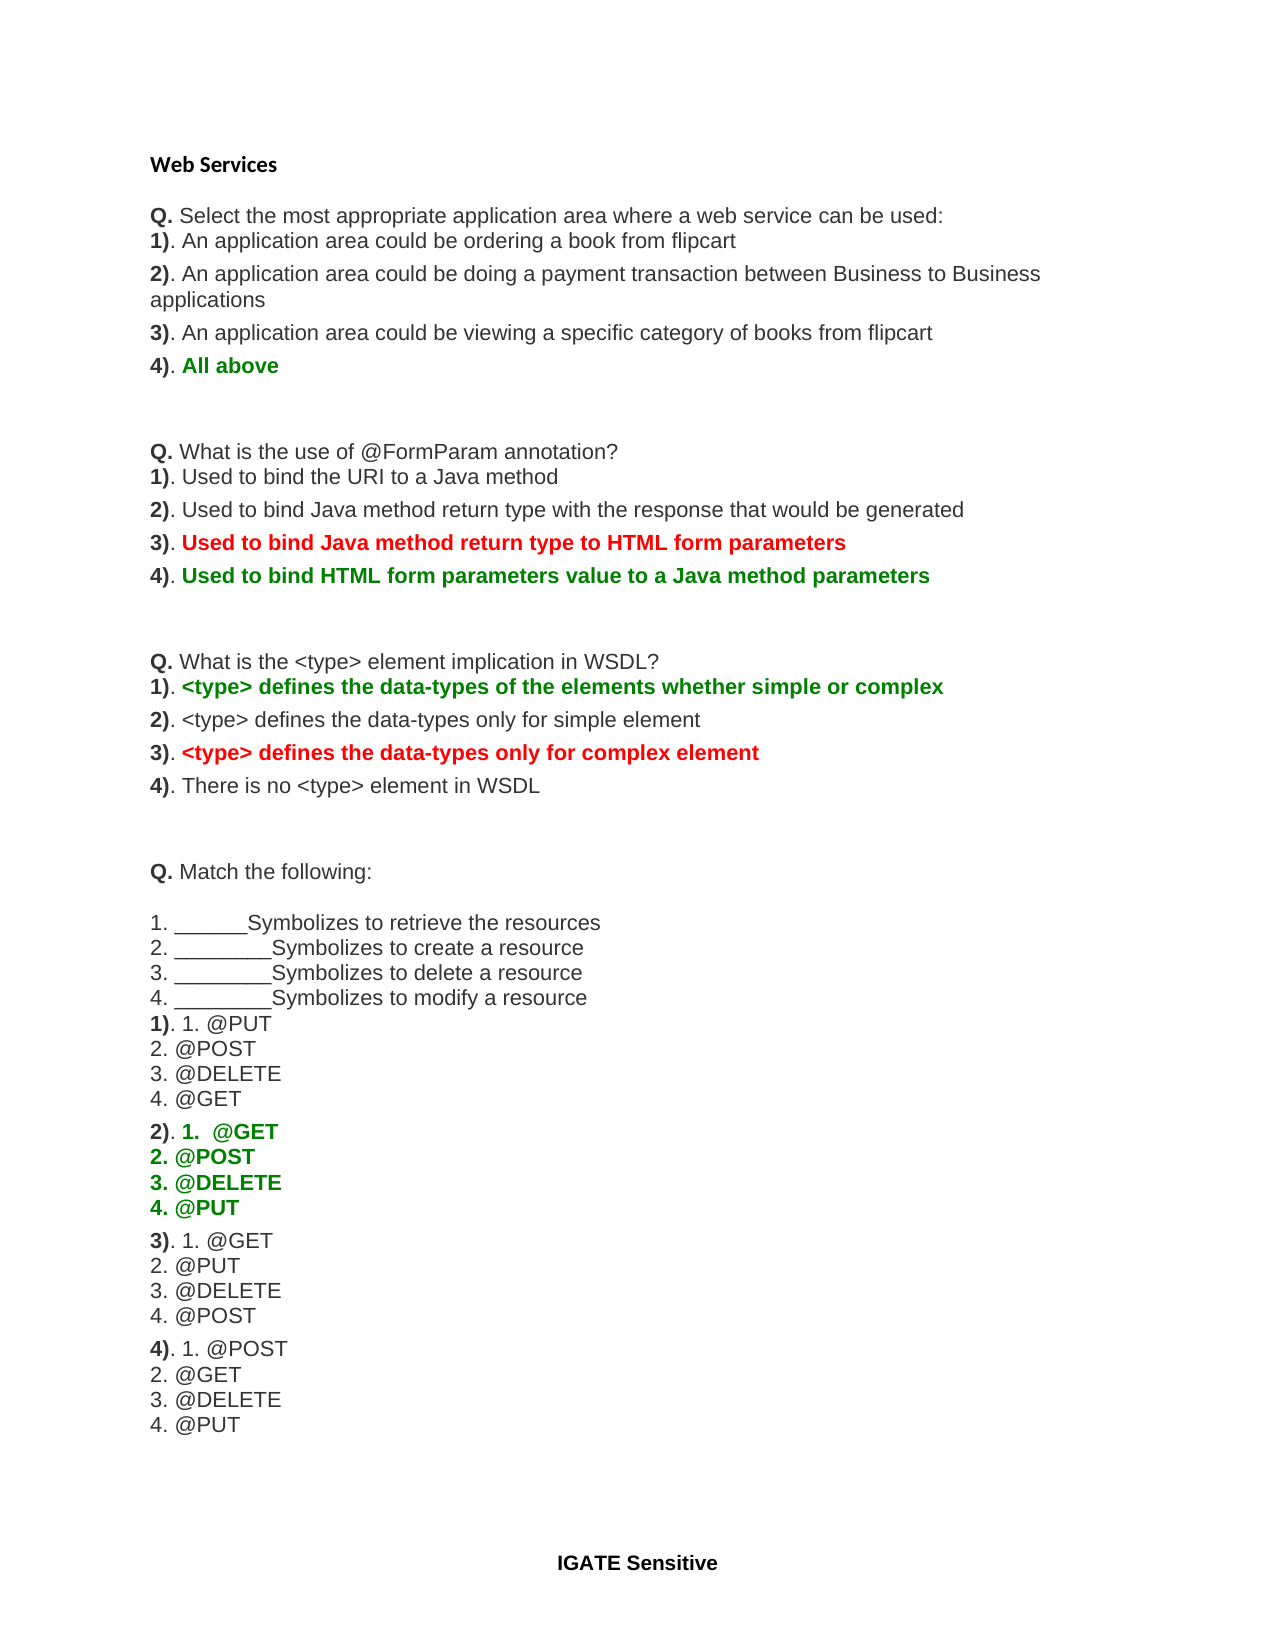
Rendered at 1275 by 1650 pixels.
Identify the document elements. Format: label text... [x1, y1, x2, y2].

text 1). 1. @PUT 2. @POST 3. @DELETE 4. @GET [150, 1010, 1125, 1111]
text 2). An application area could be doing a payment transaction between Business to Business applications [150, 261, 1125, 312]
text 3). An application area could be viewing a specific category of books from flipcart [150, 319, 1125, 345]
text 2). <type> defines the data-types only for simple element [150, 707, 1125, 732]
text 2). Used to bind Java method return type with the response that would be generated [150, 497, 1125, 522]
text 1). Used to bind the URI to a Java method [150, 464, 1125, 489]
text 4). 1. @POST 2. @GET 3. @DELETE 4. @PUT [150, 1336, 1125, 1437]
text 4). All above [150, 352, 1125, 378]
text Web Services [150, 150, 1125, 178]
text 2). 1. @GET 2. @POST 3. @DELETE 4. @PUT [150, 1119, 1125, 1220]
text Q. Select the most appropriate application area where a web service can be used: [150, 203, 1125, 228]
text 4). There is no <type> element in WSDL [150, 773, 1125, 798]
text 3). Used to bind Java method return type to HTML form parameters [150, 530, 1125, 555]
text 1). <type> defines the data-types of the elements whether simple or complex [150, 674, 1125, 699]
text Q. What is the use of @FormParam annotation? [150, 438, 1125, 464]
text 4). Used to bind HTML form parameters value to a Java method parameters [150, 563, 1125, 588]
text Q. Match the following: 1. ______Symbolizes to retrieve the resources 2. ________Symbolizes to create a resource 3. ________Symbolizes to delete a resource 4. ________Symbolizes to modify a resource [150, 859, 1125, 1010]
text Q. What is the <type> element implication in WSDL? [150, 649, 1125, 674]
text 3). 1. @GET 2. @PUT 3. @DELETE 4. @POST [150, 1228, 1125, 1328]
text 1). An application area could be ordering a book from flipcart [150, 228, 1125, 253]
text 3). <type> defines the data-types only for complex element [150, 740, 1125, 765]
